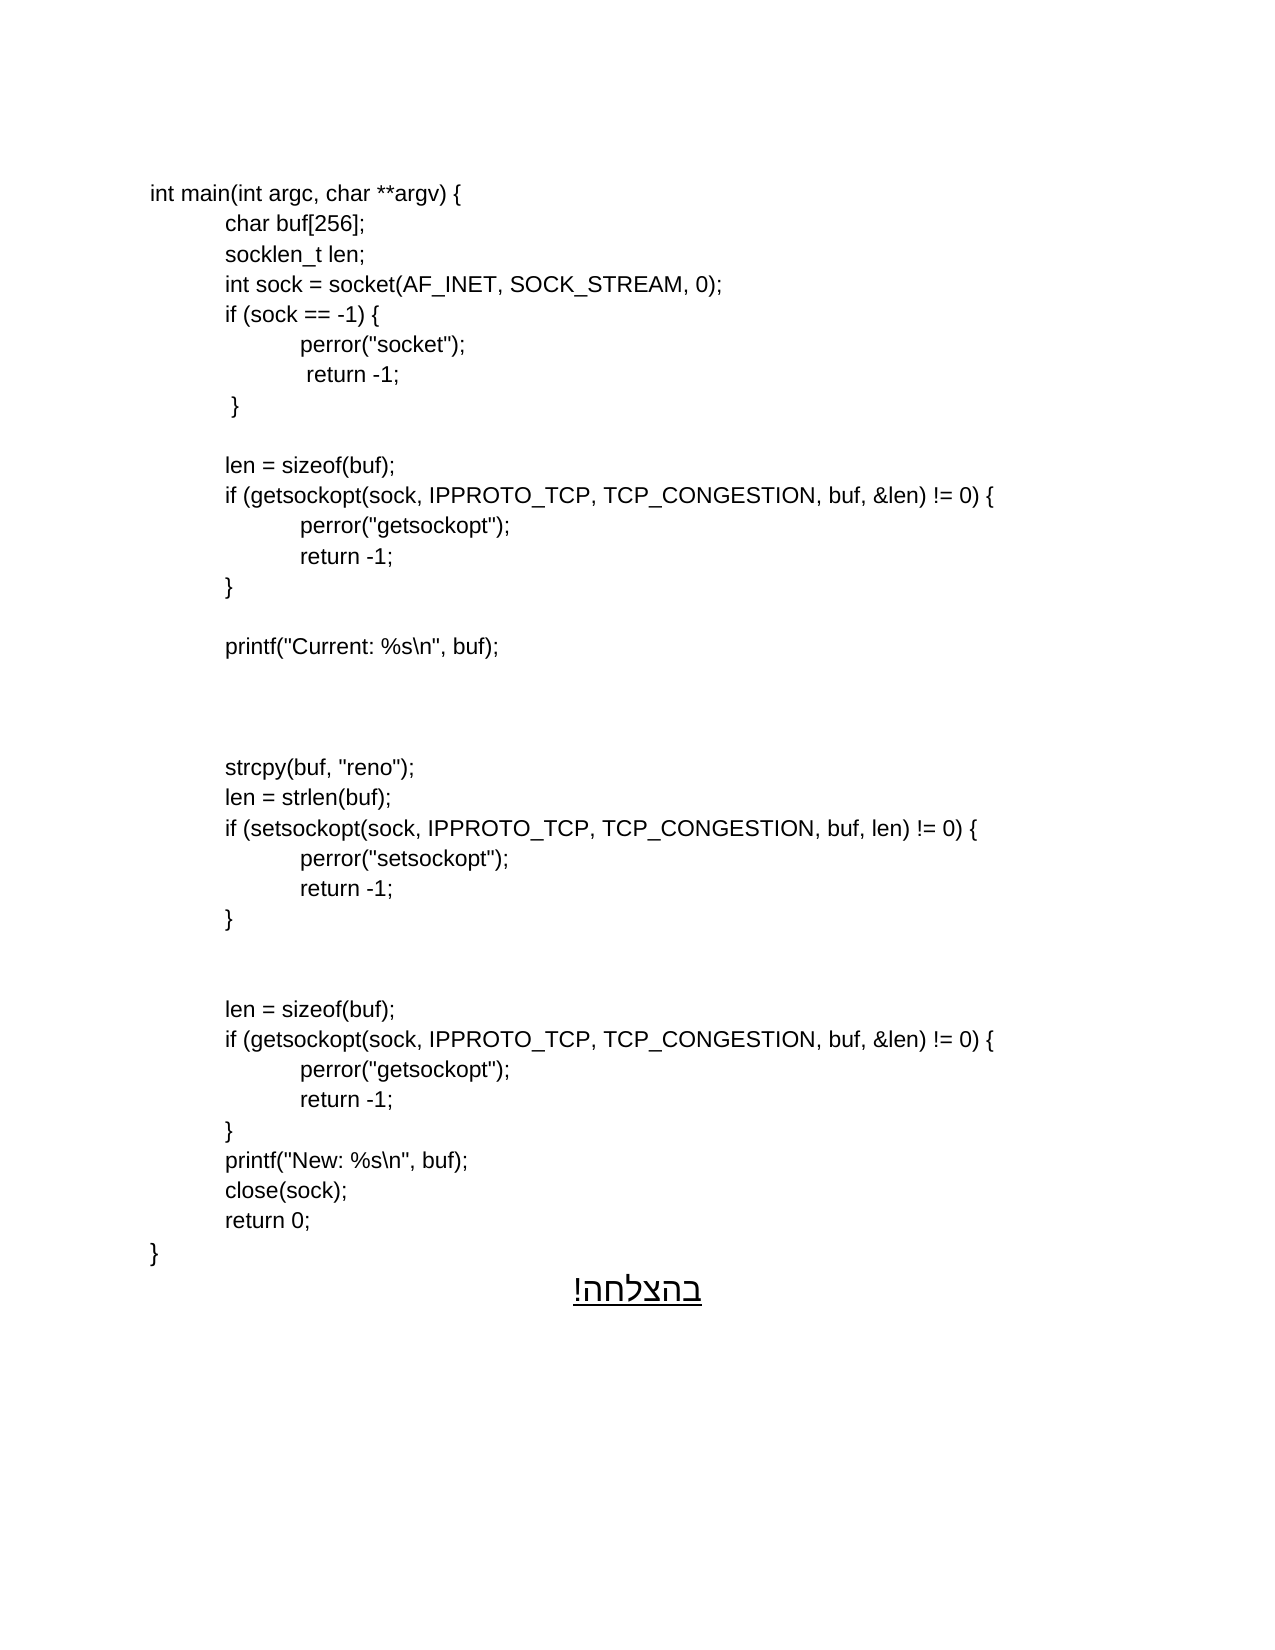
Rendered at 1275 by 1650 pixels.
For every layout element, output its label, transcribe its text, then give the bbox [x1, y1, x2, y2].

text perror("getsockopt"); [225, 1056, 1125, 1083]
text perror("socket"); [150, 331, 1125, 358]
text int sock = socket(AF_INET, SOCK_STREAM, 0); [150, 271, 1125, 297]
text len = strlen(buf); [225, 784, 1125, 811]
text } [150, 1237, 1125, 1266]
text return -1; [225, 543, 1125, 569]
text perror("getsockopt"); [225, 512, 1125, 539]
text return 0; [225, 1207, 1125, 1234]
text len = sizeof(buf); [225, 452, 1125, 478]
text printf("New: %s\n", buf); [225, 1147, 1125, 1173]
text if (getsockopt(sock, IPPROTO_TCP, TCP_CONGESTION, buf, &len) != 0) { [225, 482, 1125, 509]
text printf("Current: %s\n", buf); [225, 633, 1125, 660]
text } [225, 1117, 1125, 1143]
text } [225, 573, 1125, 599]
text return -1; [225, 1086, 1125, 1113]
text if (getsockopt(sock, IPPROTO_TCP, TCP_CONGESTION, buf, &len) != 0) { [225, 1026, 1125, 1052]
text } [225, 905, 1125, 932]
text char buf[256]; [150, 210, 1125, 237]
text len = sizeof(buf); [225, 996, 1125, 1022]
text int main(int argc, char **argv) { [150, 180, 1125, 207]
text return -1; [225, 875, 1125, 901]
text close(sock); [225, 1177, 1125, 1203]
text return -1; [225, 361, 1125, 388]
text if (sock == -1) { [150, 301, 1125, 327]
text if (setsockopt(sock, IPPROTO_TCP, TCP_CONGESTION, buf, len) != 0) { [225, 814, 1125, 841]
text בהצלחה! [150, 1271, 1125, 1309]
text perror("setsockopt"); [225, 845, 1125, 871]
text } [225, 392, 1125, 418]
text socklen_t len; [150, 241, 1125, 267]
text strcpy(buf, "reno"); [225, 754, 1125, 781]
